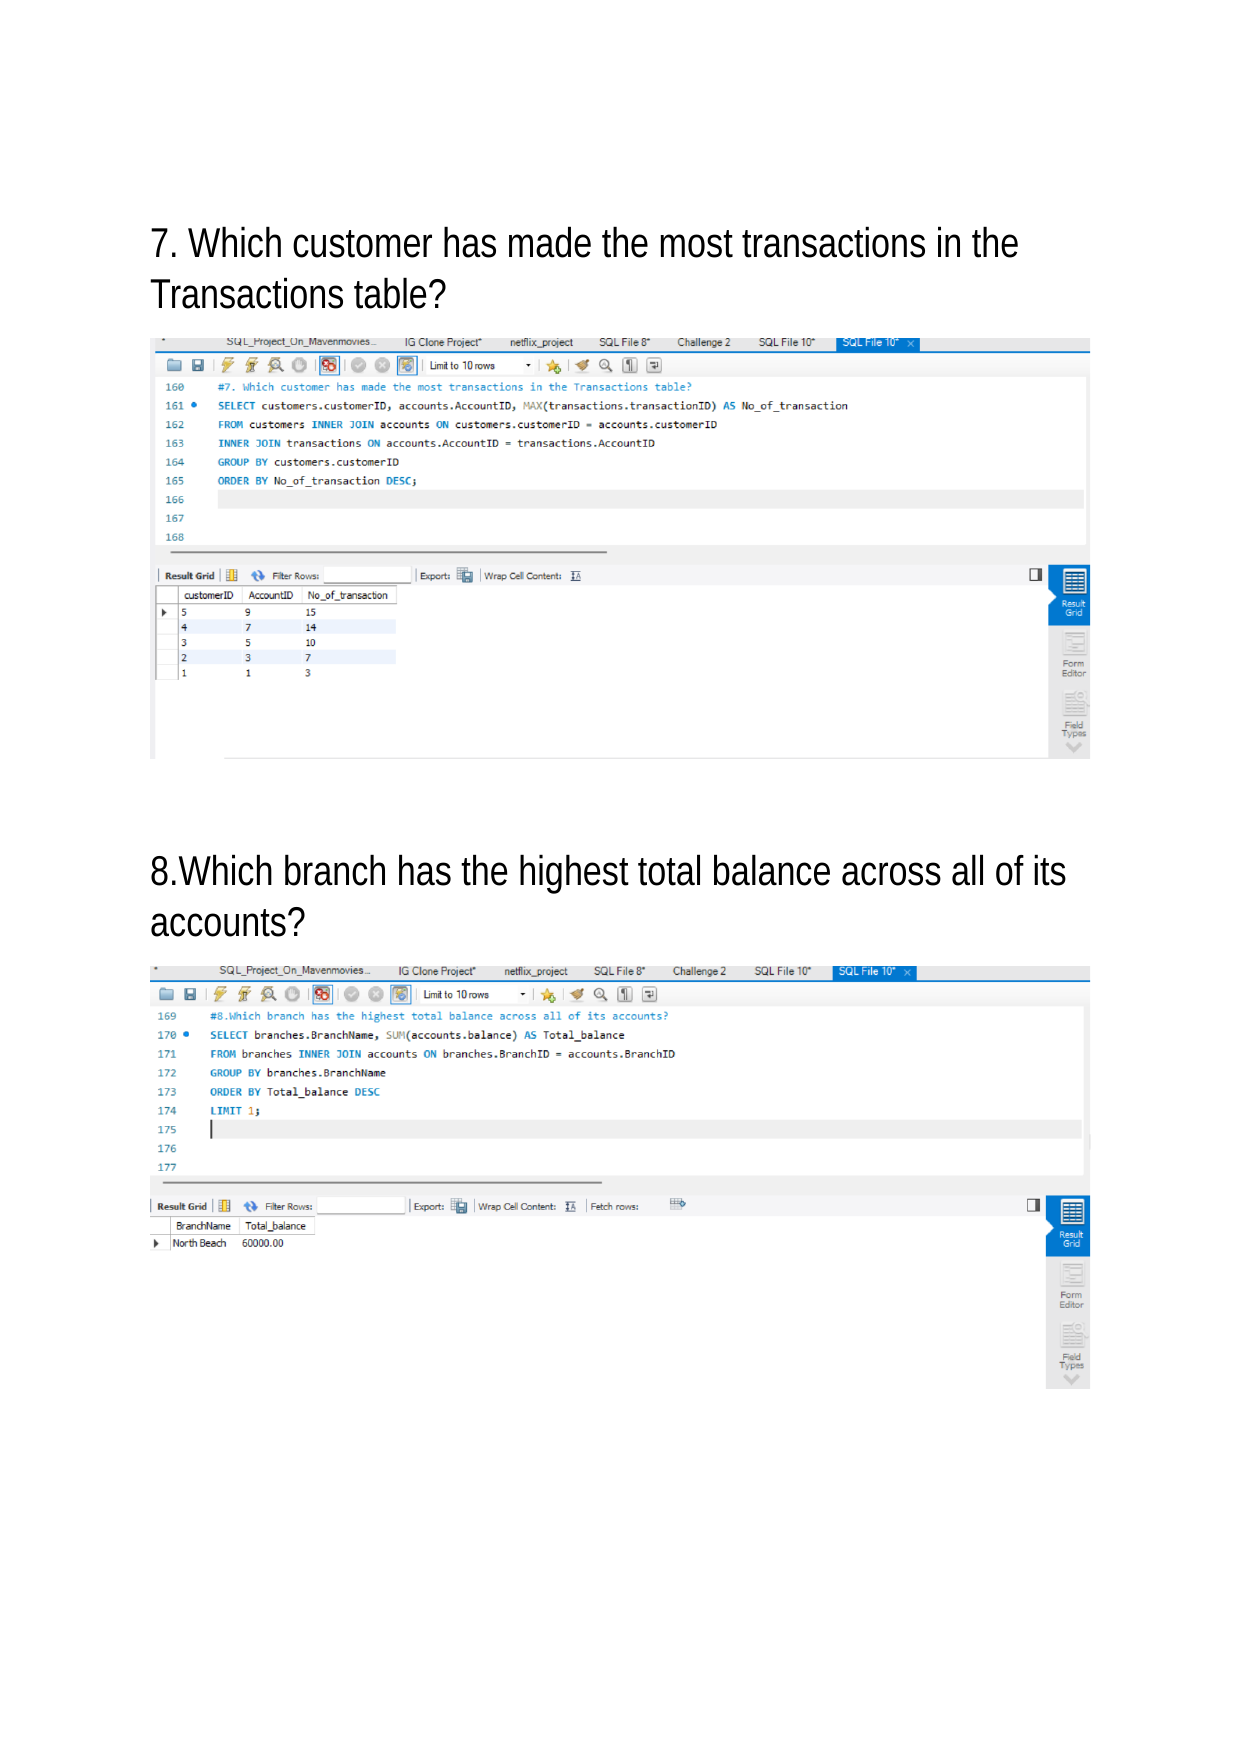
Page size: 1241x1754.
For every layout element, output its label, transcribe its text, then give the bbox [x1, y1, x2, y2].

text 7. Which customer has made the most transactions in the Transactions table? [150, 218, 1090, 318]
picture [150, 338, 1091, 759]
text 8.Which branch has the highest total balance across all of its accounts? [150, 846, 1090, 946]
picture [150, 966, 1091, 1389]
